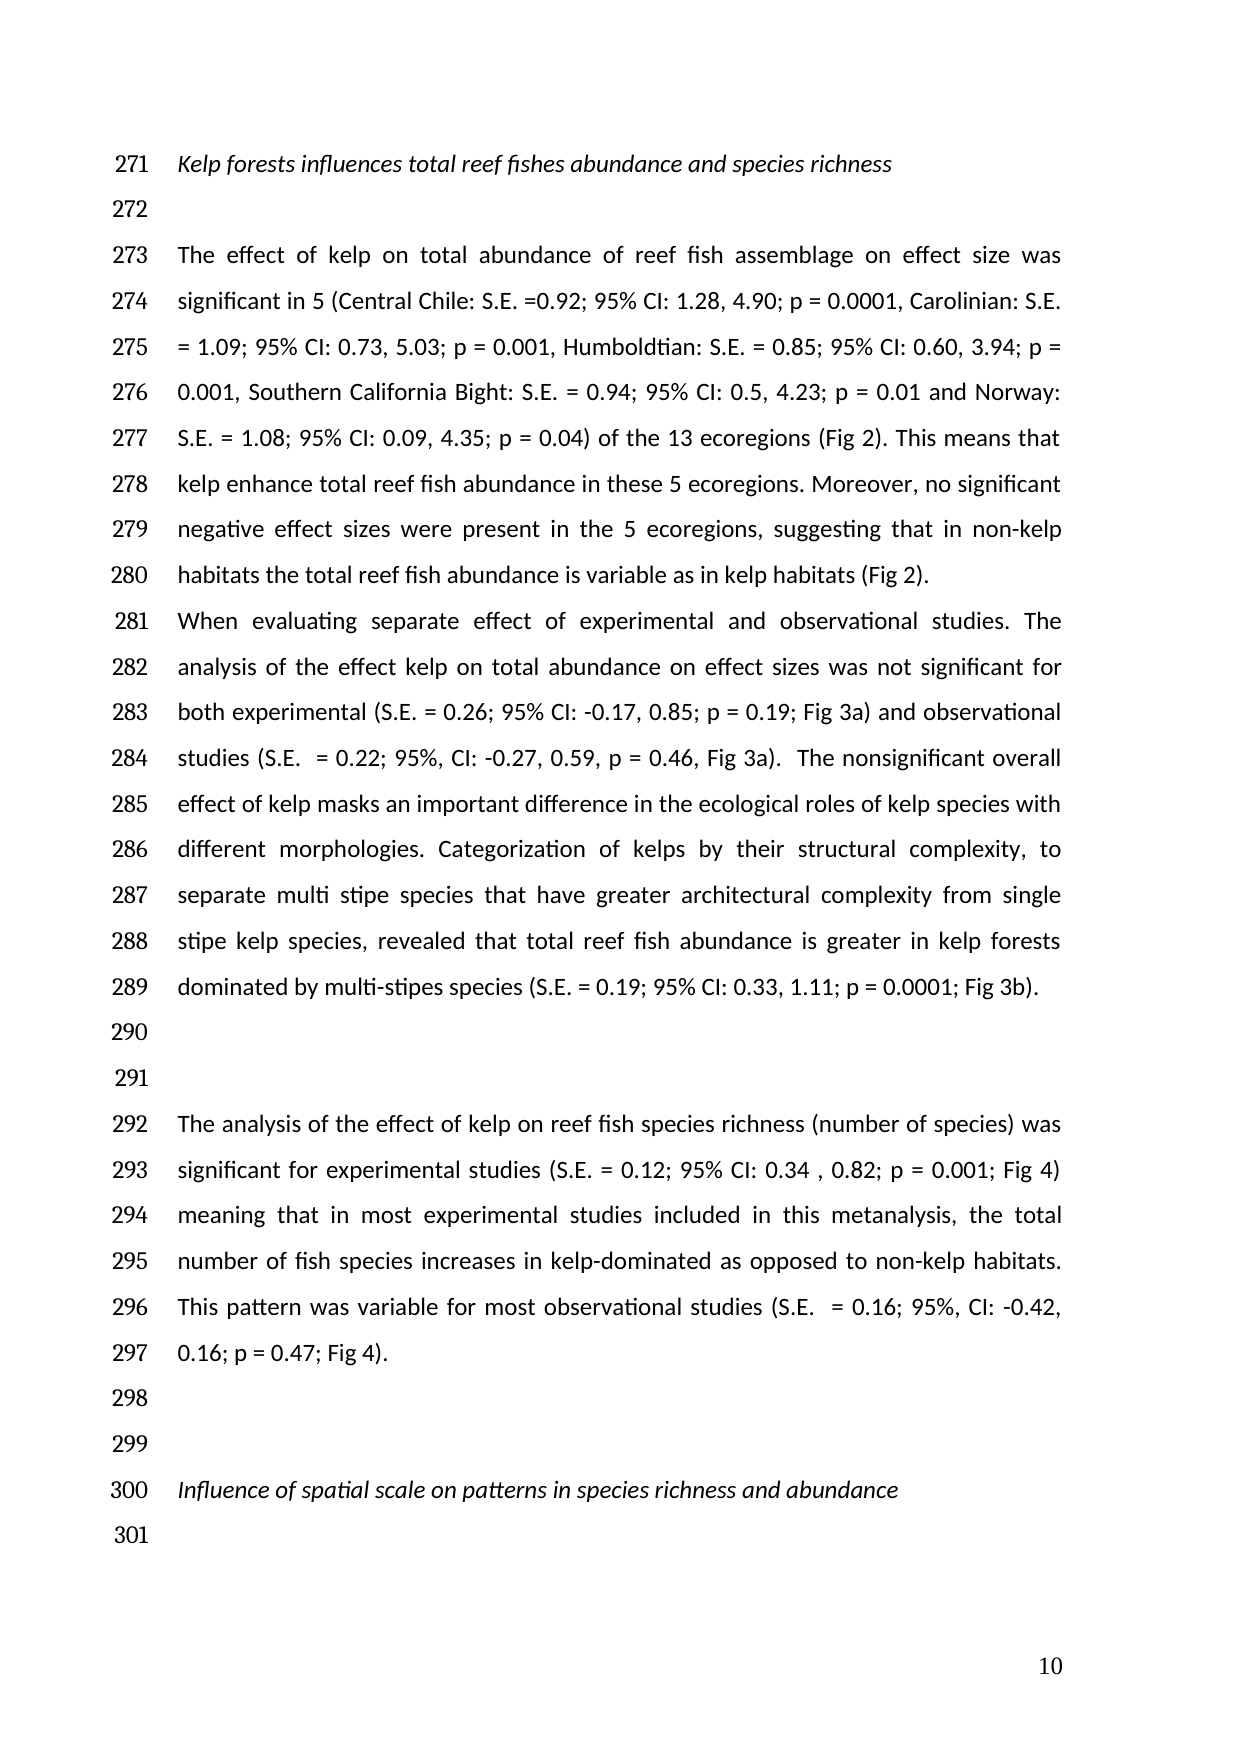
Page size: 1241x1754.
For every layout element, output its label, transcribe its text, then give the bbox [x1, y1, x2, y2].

text Influence of spatial scale on patterns in species richness and abundance [177, 1474, 1063, 1504]
text The effect of kelp on total abundance of reef fish assemblage on effect size was significant in 5 (Central Chile: S.E. =0.92; 95% CI: 1.28, 4.90; p = 0.0001, Carolinian: S.E. = 1.09; 95% CI: 0.73, 5.03; p = 0.001, Humboldtian: S.E. = 0.85; 95% CI: 0.60, 3.94; p = 0.001, Southern California Bight: S.E. = 0.94; 95% CI: 0.5, 4.23; p = 0.01 and Norway: S.E. = 1.08; 95% CI: 0.09, 4.35; p = 0.04) of the 13 ecoregions (Fig 2). This means that kelp enhance total reef fish abundance in these 5 ecoregions. Moreover, no significant negative effect sizes were present in the 5 ecoregions, suggesting that in non-kelp habitats the total reef fish abundance is variable as in kelp habitats (Fig 2). [177, 239, 1063, 590]
text Kelp forests influences total reef fishes abundance and species richness [177, 148, 1063, 178]
text When evaluating separate effect of experimental and observational studies. The analysis of the effect kelp on total abundance on effect sizes was not significant for both experimental (S.E. = 0.26; 95% CI: -0.17, 0.85; p = 0.19; Fig 3a) and observational studies (S.E. = 0.22; 95%, CI: -0.27, 0.59, p = 0.46, Fig 3a). The nonsignificant overall effect of kelp masks an important difference in the ecological roles of kelp species with different morphologies. Categorization of kelps by their structural complexity, to separate multi stipe species that have greater architectural complexity from single stipe kelp species, revealed that total reef fish abundance is greater in kelp forests dominated by multi-stipes species (S.E. = 0.19; 95% CI: 0.33, 1.11; p = 0.0001; Fig 3b). [177, 605, 1063, 1001]
text The analysis of the effect of kelp on reef fish species richness (number of species) was significant for experimental studies (S.E. = 0.12; 95% CI: 0.34 , 0.82; p = 0.001; Fig 4) meaning that in most experimental studies included in this metanalysis, the total number of fish species increases in kelp-dominated as opposed to non-kelp habitats. This pattern was variable for most observational studies (S.E. = 0.16; 95%, CI: -0.42, 0.16; p = 0.47; Fig 4). [177, 1108, 1063, 1367]
